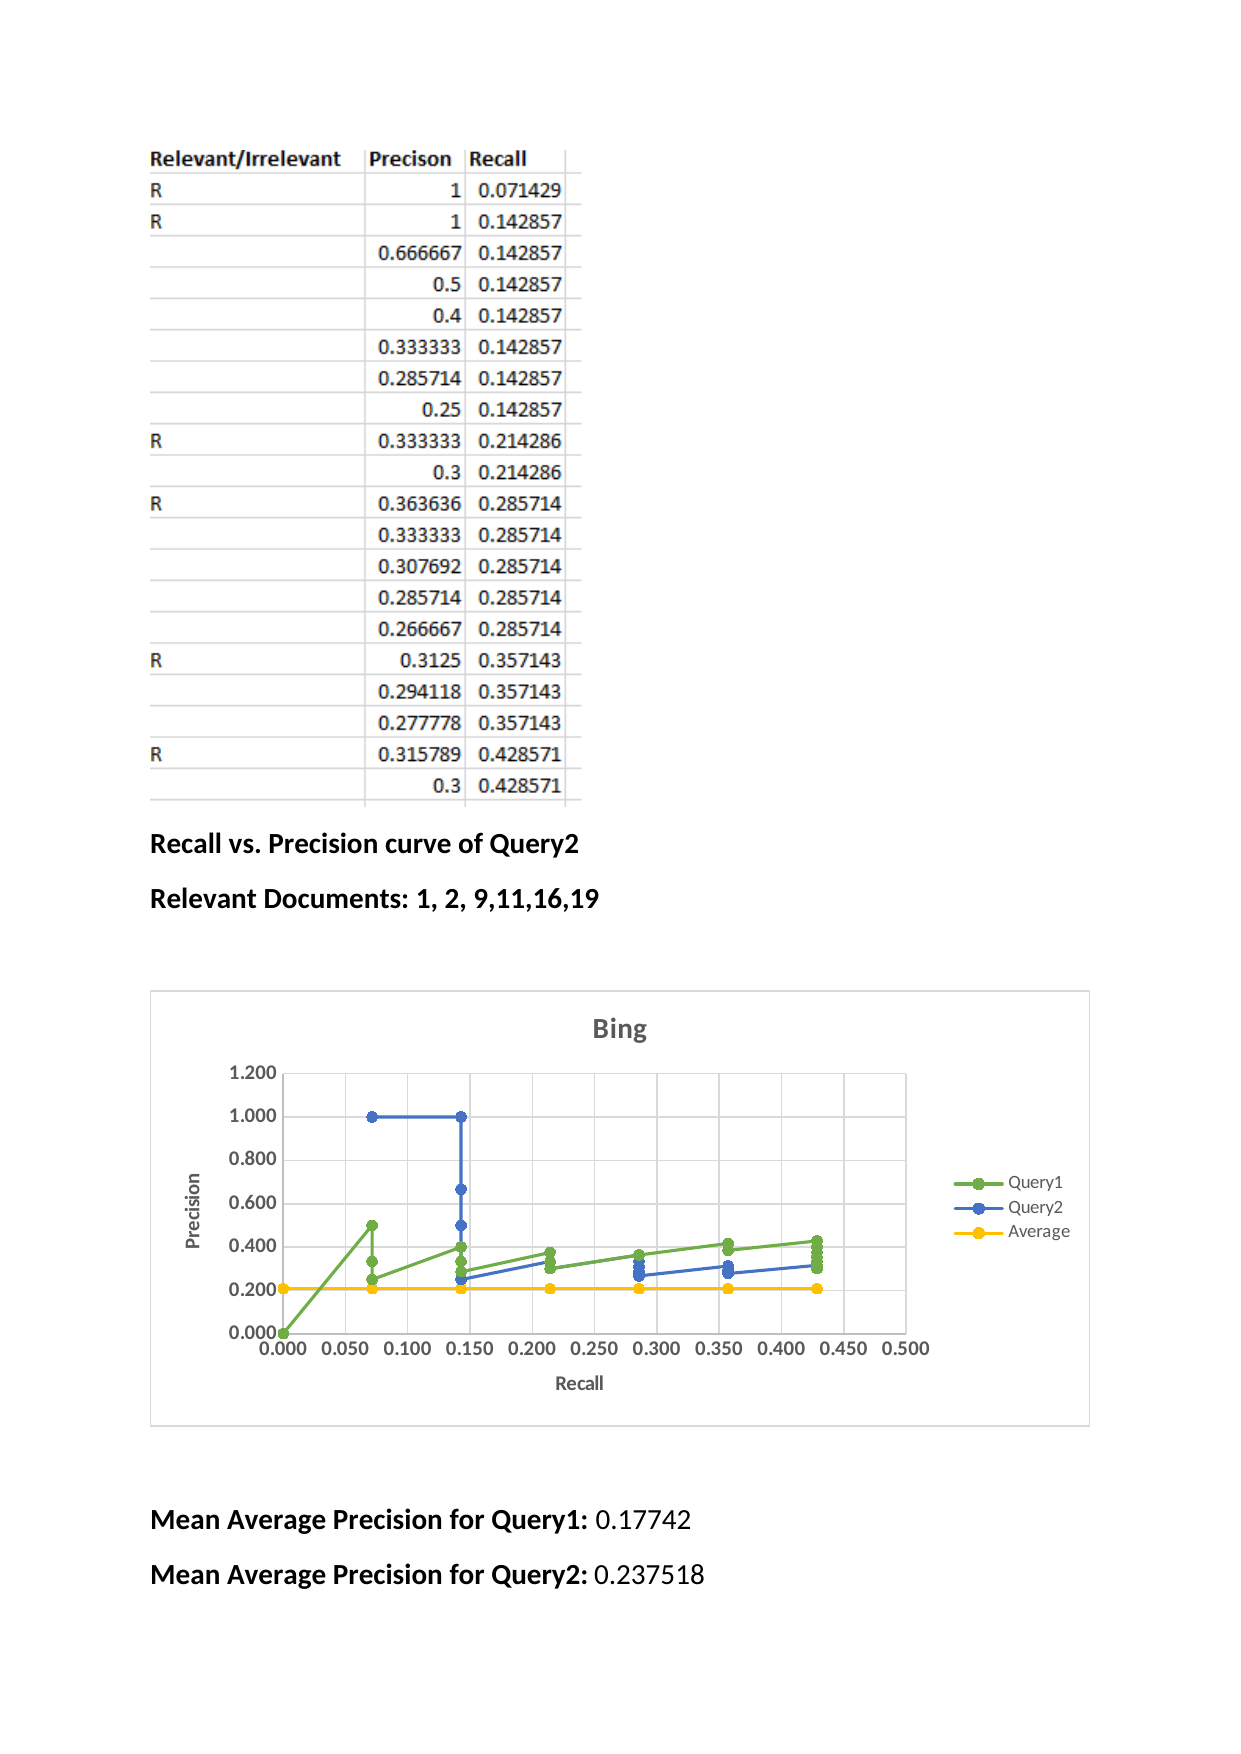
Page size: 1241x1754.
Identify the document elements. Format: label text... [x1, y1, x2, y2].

picture [150, 150, 582, 807]
text Recall vs. Precision curve of Query2 [150, 825, 1090, 861]
text Mean Average Precision for Query1: 0.17742 [150, 1501, 1090, 1537]
text Mean Average Precision for Query2: 0.237518 [150, 1556, 1090, 1592]
text Relevant Documents: 1, 2, 9,11,16,19 [150, 880, 1090, 916]
